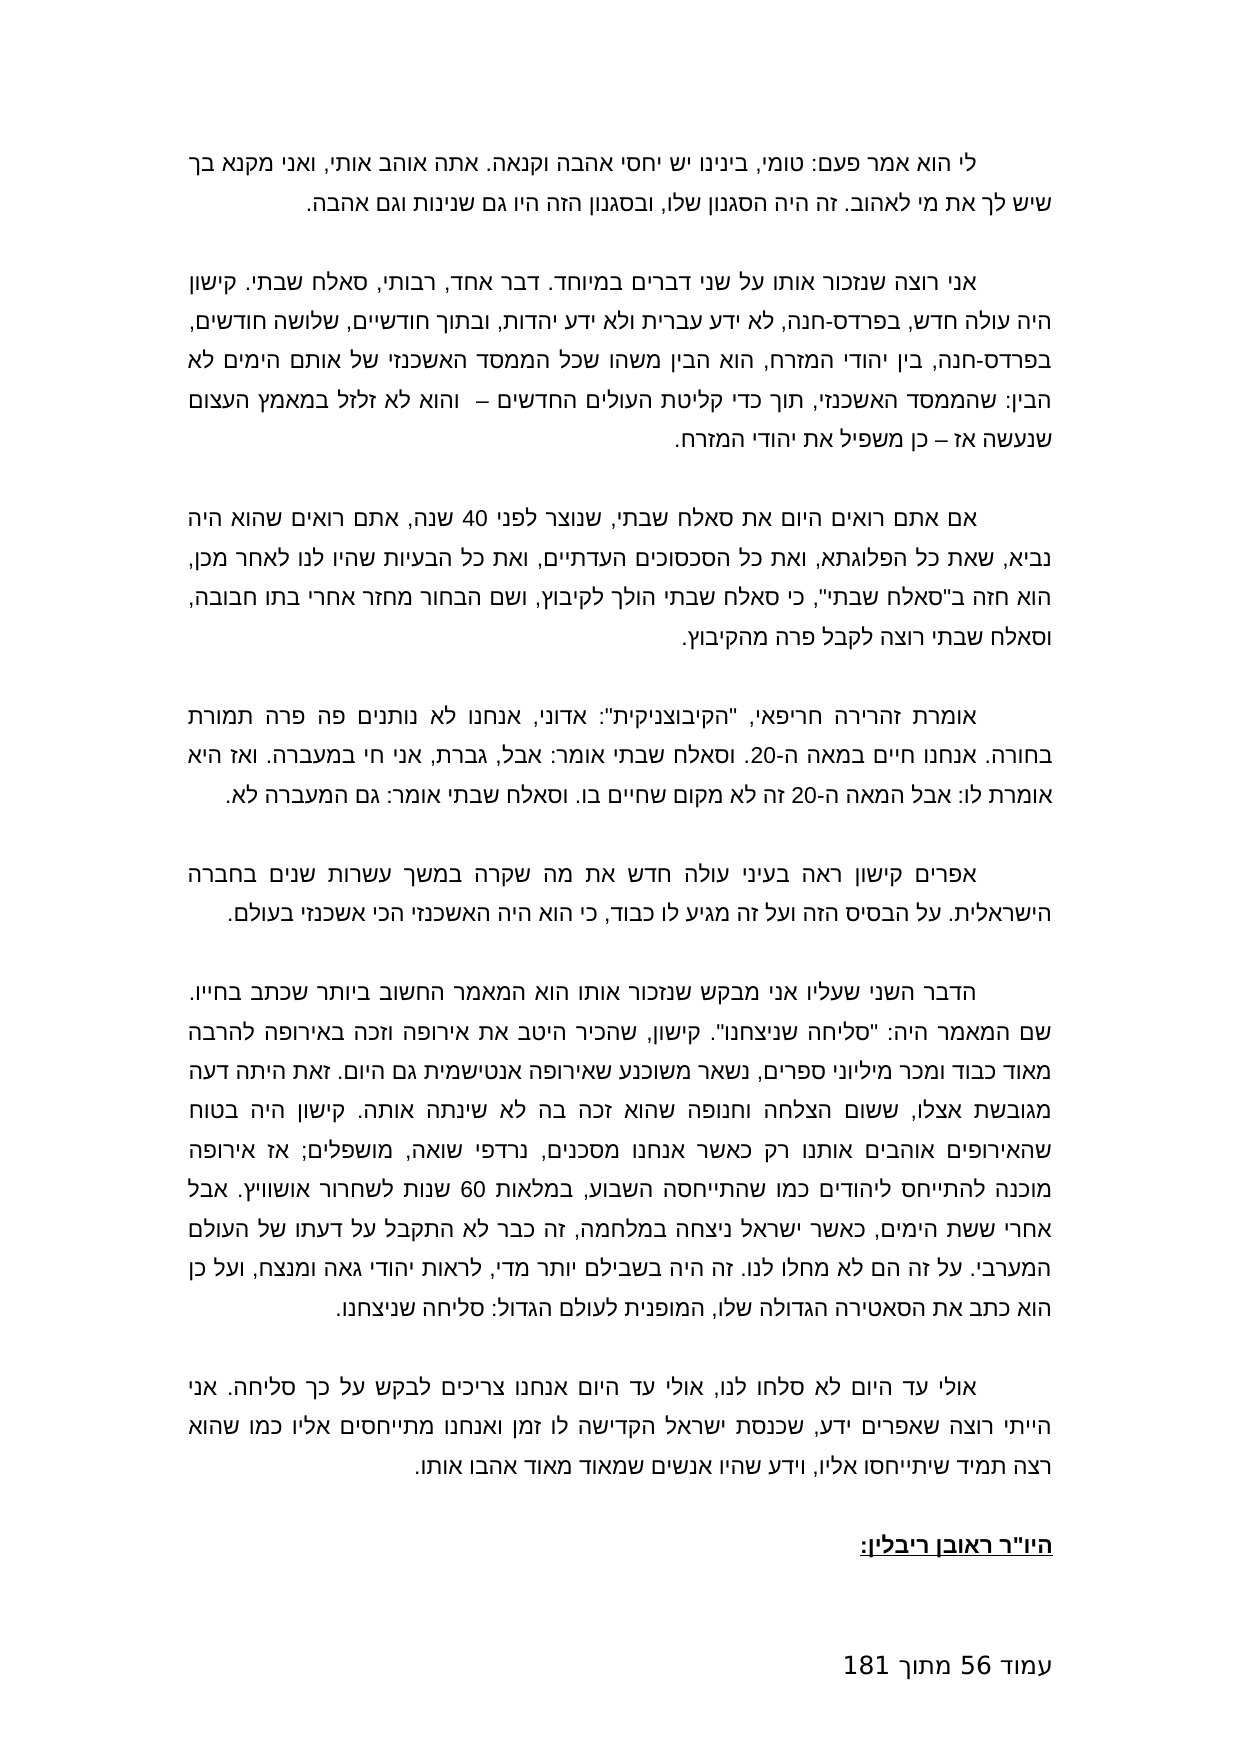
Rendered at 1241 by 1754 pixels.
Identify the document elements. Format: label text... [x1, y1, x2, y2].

text לי הוא אמר פעם: טומי, בינינו יש יחסי אהבה וקנאה. אתה אוהב אותי, ואני מקנא בך שיש לך את מי לאהוב. זה היה הסגנון שלו, ובסגנון הזה היו גם שנינות וגם אהבה. [187, 150, 1053, 216]
text אפרים קישון ראה בעיני עולה חדש את מה שקרה במשך עשרות שנים בחברה הישראלית. על הבסיס הזה ועל זה מגיע לו כבוד, כי הוא היה האשכנזי הכי אשכנזי בעולם. [187, 861, 1053, 926]
text אם אתם רואים היום את סאלח שבתי, שנוצר לפני 40 שנה, אתם רואים שהוא היה נביא, שאת כל הפלוגתא, ואת כל הסכסוכים העדתיים, ואת כל הבעיות שהיו לנו לאחר מכן, הוא חזה ב"סאלח שבתי", כי סאלח שבתי הולך לקיבוץ, ושם הבחור מחזר אחרי בתו חבובה, וסאלח שבתי רוצה לקבל פרה מהקיבוץ. [187, 505, 1053, 650]
text אומרת זהרירה חריפאי, "הקיבוצניקית": אדוני, אנחנו לא נותנים פה פרה תמורת בחורה. אנחנו חיים במאה ה-20. וסאלח שבתי אומר: אבל, גברת, אני חי במעברה. ואז היא אומרת לו: אבל המאה ה-20 זה לא מקום שחיים בו. וסאלח שבתי אומר: גם המעברה לא. [187, 703, 1053, 808]
text אולי עד היום לא סלחו לנו, אולי עד היום אנחנו צריכים לבקש על כך סליחה. אני הייתי רוצה שאפרים ידע, שכנסת ישראל הקדישה לו זמן ואנחנו מתייחסים אליו כמו שהוא רצה תמיד שיתייחסו אליו, וידע שהיו אנשים שמאוד מאוד אהבו אותו. [187, 1374, 1053, 1479]
text אני רוצה שנזכור אותו על שני דברים במיוחד. דבר אחד, רבותי, סאלח שבתי. קישון היה עולה חדש, בפרדס-חנה, לא ידע עברית ולא ידע יהדות, ובתוך חודשיים, שלושה חודשים, בפרדס-חנה, בין יהודי המזרח, הוא הבין משהו שכל הממסד האשכנזי של אותם הימים לא הבין: שהממסד האשכנזי, תוך כדי קליטת העולים החדשים – והוא לא זלזל במאמץ העצום שנעשה אז – כן משפיל את יהודי המזרח. [187, 268, 1053, 453]
text היו"ר ראובן ריבלין: [187, 1532, 1053, 1558]
text הדבר השני שעליו אני מבקש שנזכור אותו הוא המאמר החשוב ביותר שכתב בחייו. שם המאמר היה: "סליחה שניצחנו". קישון, שהכיר היטב את אירופה וזכה באירופה להרבה מאוד כבוד ומכר מיליוני ספרים, נשאר משוכנע שאירופה אנטישמית גם היום. זאת היתה דעה מגובשת אצלו, ששום הצלחה וחנופה שהוא זכה בה לא שינתה אותה. קישון היה בטוח שהאירופים אוהבים אותנו רק כאשר אנחנו מסכנים, נרדפי שואה, מושפלים; אז אירופה מוכנה להתייחס ליהודים כמו שהתייחסה השבוע, במלאות 60 שנות לשחרור אושוויץ. אבל אחרי ששת הימים, כאשר ישראל ניצחה במלחמה, זה כבר לא התקבל על דעתו של העולם המערבי. על זה הם לא מחלו לנו. זה היה בשבילם יותר מדי, לראות יהודי גאה ומנצח, ועל כן הוא כתב את הסאטירה הגדולה שלו, המופנית לעולם הגדול: סליחה שניצחנו. [187, 979, 1053, 1321]
